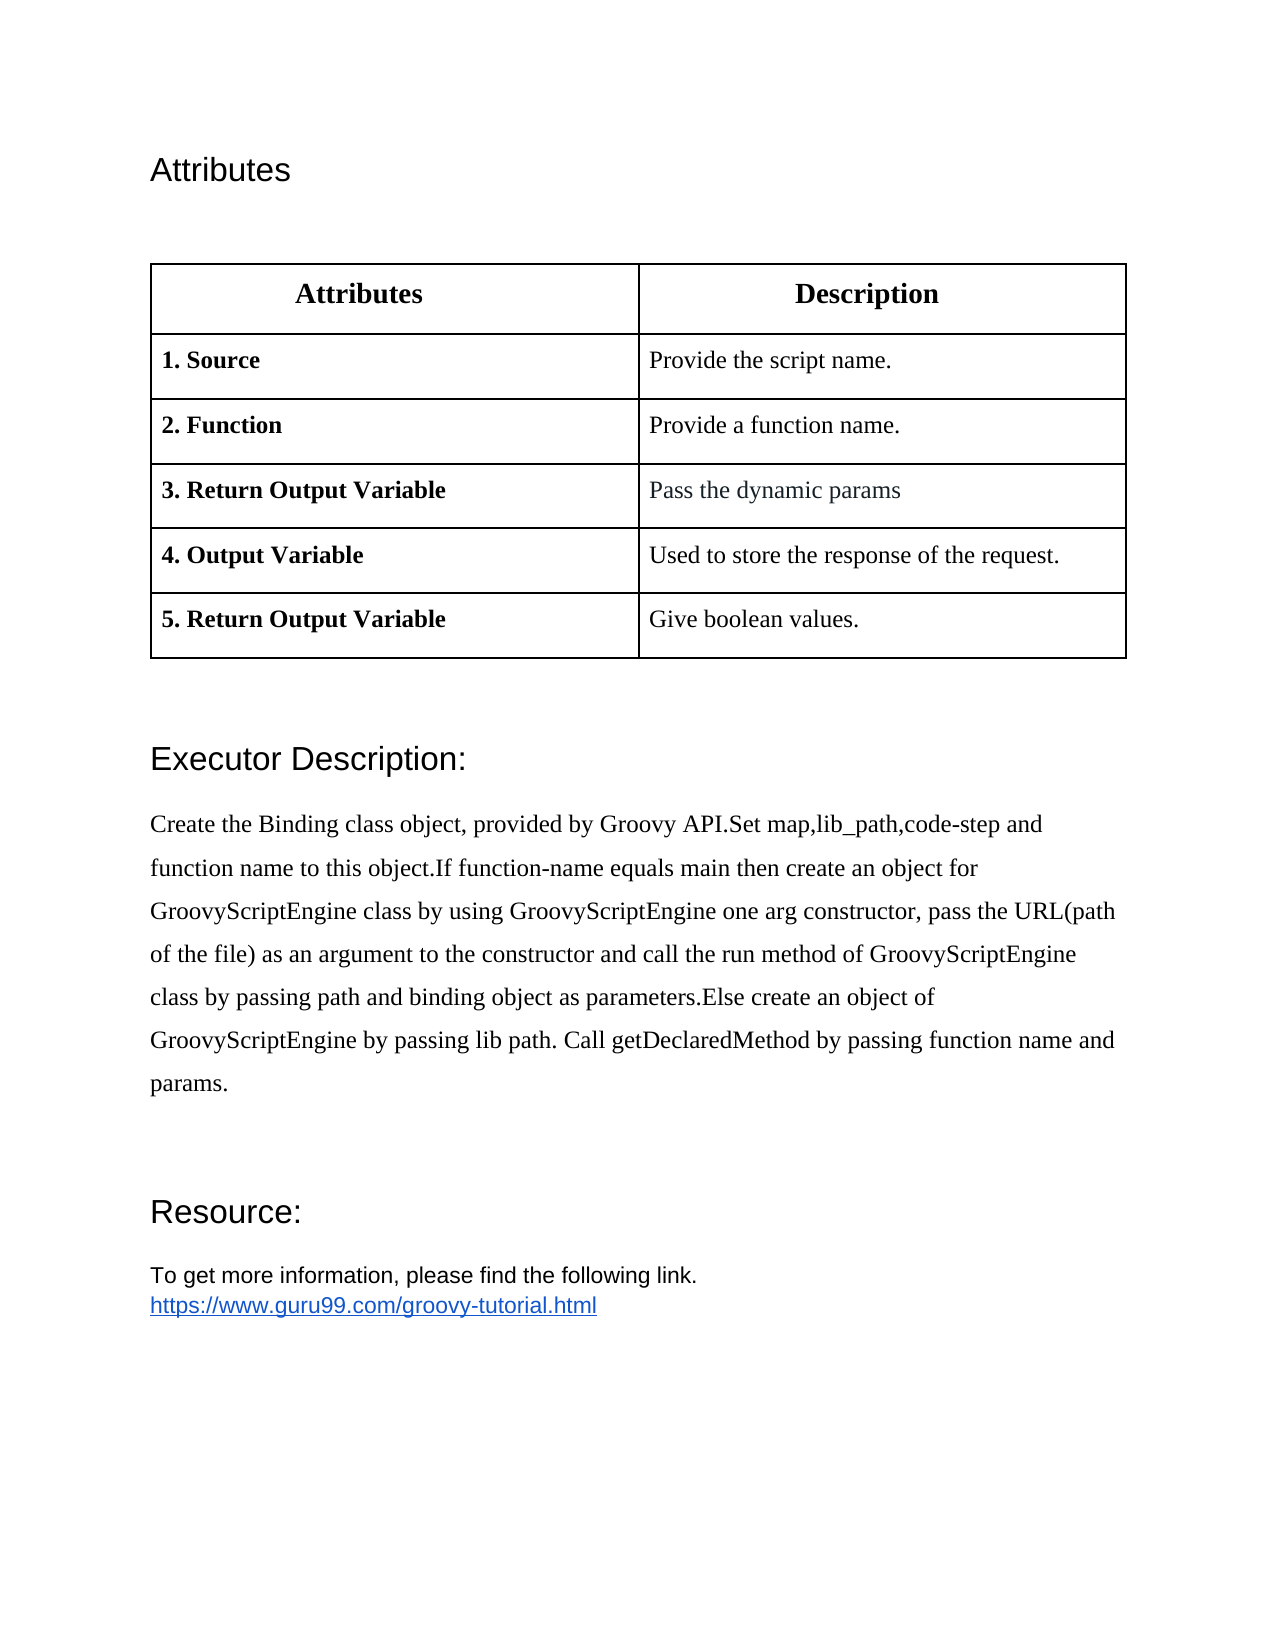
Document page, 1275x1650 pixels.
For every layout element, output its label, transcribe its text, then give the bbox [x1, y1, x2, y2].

table_cell 5. Return Output Variable [152, 594, 638, 657]
table_cell 2. Function [152, 400, 638, 462]
table_cell 4. Output Variable [152, 529, 638, 592]
table_cell 1. Source [152, 335, 638, 398]
table_cell Provide a function name. [640, 400, 1125, 462]
table_cell Provide the script name. [640, 335, 1125, 398]
table_header Description [640, 265, 1125, 333]
subtitle Executor Description: [150, 739, 1125, 778]
subtitle Attributes [150, 150, 1125, 188]
table_header Attributes [152, 265, 638, 333]
table_cell Pass the dynamic params [640, 465, 1125, 527]
text https://www.guru99.com/groovy-tutorial.html [150, 1292, 1125, 1319]
table_cell Give boolean values. [640, 594, 1125, 657]
table_cell Used to store the response of the request. [640, 529, 1125, 592]
text To get more information, please find the following link. [150, 1262, 1125, 1288]
subtitle Resource: [150, 1192, 1125, 1231]
table_cell 3. Return Output Variable [152, 465, 638, 527]
text Create the Binding class object, provided by Groovy API.Set map,lib_path,code-step and function name to this object.If function-name equals main then create an object for GroovyScriptEngine class by using GroovyScriptEngine one arg constructor, pass the URL(path of the file) as an argument to the constructor and call the run method of GroovyScriptEngine class by passing path and binding object as parameters.Else create an object of GroovyScriptEngine by passing lib path. Call getDeclaredMethod by passing function name and params. [150, 809, 1125, 1097]
